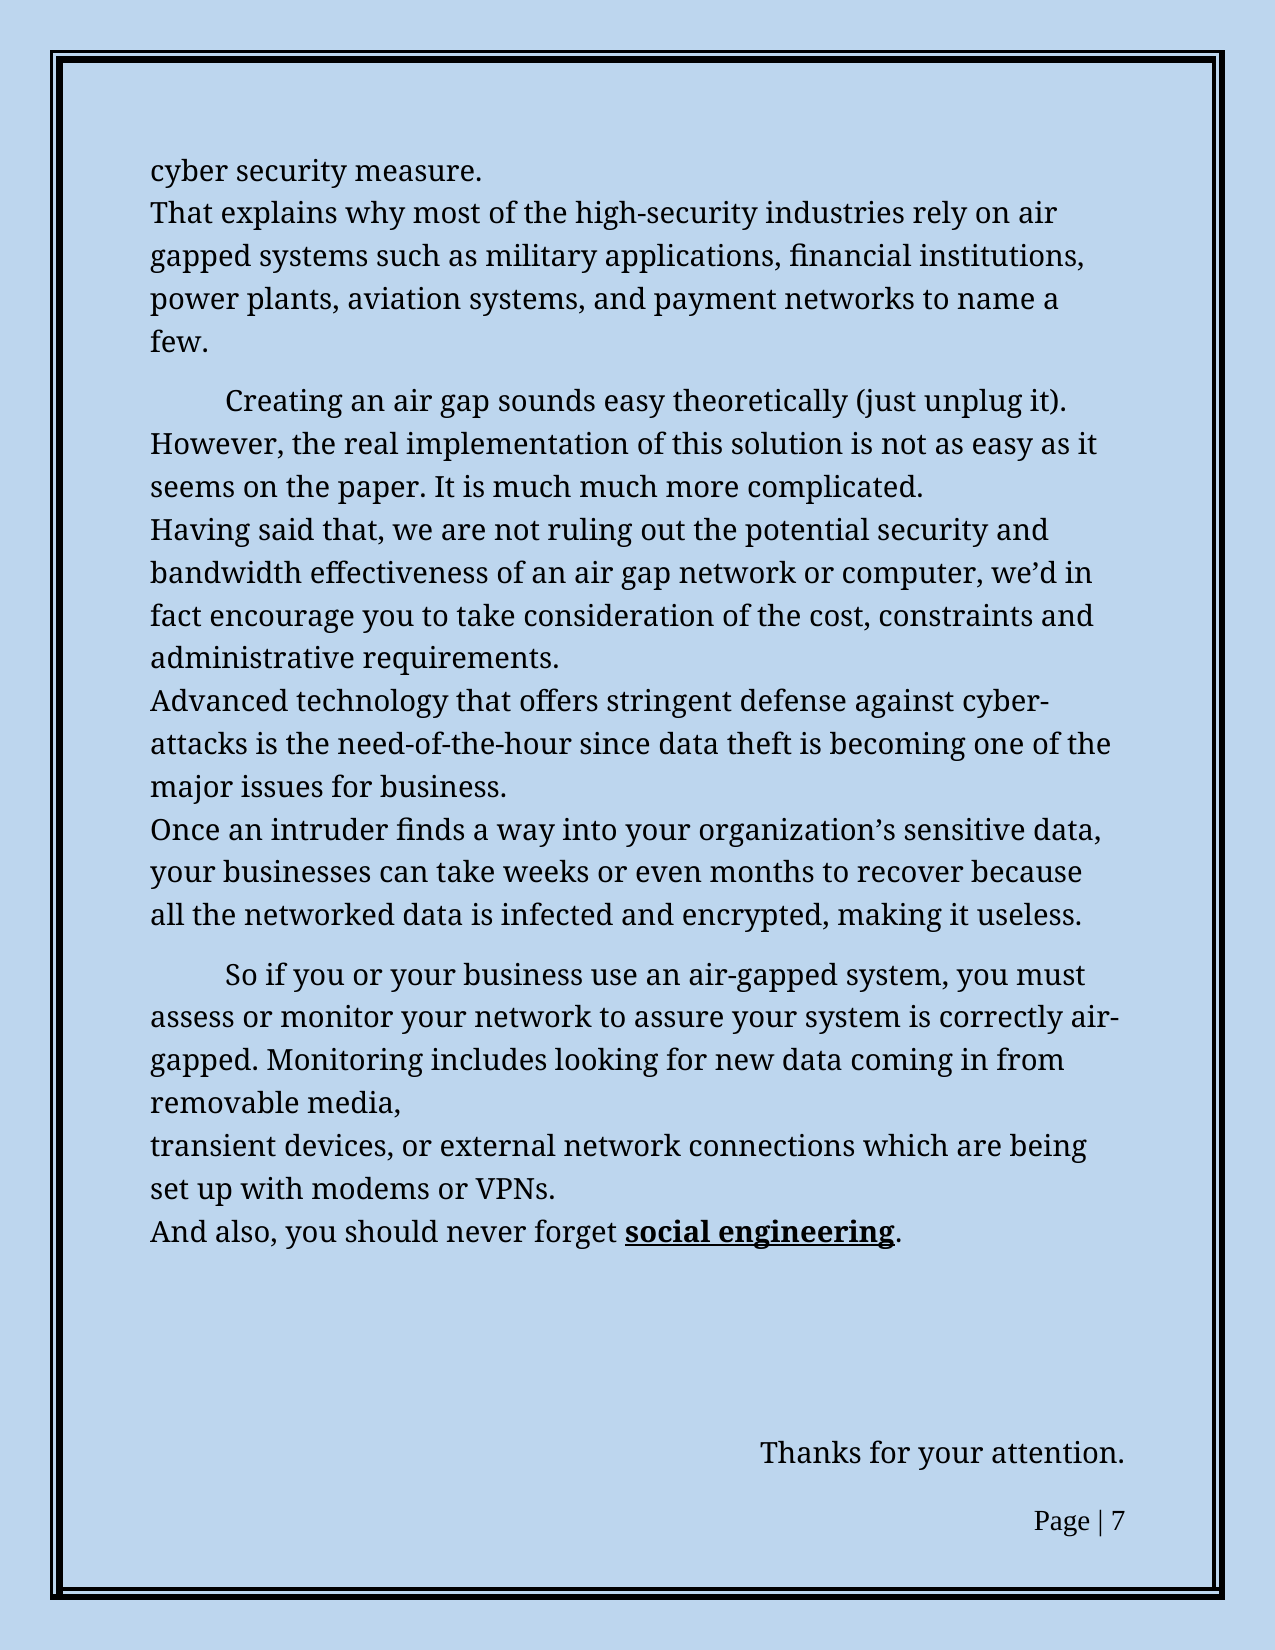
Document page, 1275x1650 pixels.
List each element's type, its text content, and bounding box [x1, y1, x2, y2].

text Thanks for your attention. [150, 1432, 1125, 1472]
text So if you or your business use an air-gapped system, you must assess or monitor your network to assure your system is correctly air-gapped. Monitoring includes looking for new data coming in from removable media, transient devices, or external network connections which are being set up with modems or VPNs. And also, you should never forget social engineering. [150, 954, 1125, 1251]
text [150, 150, 1125, 361]
text Creating an air gap sounds easy theoretically (just unplug it). However, the real implementation of this solution is not as easy as it seems on the paper. It is much much more complicated. Having said that, we are not ruling out the potential security and bandwidth effectiveness of an air gap network or computer, we’d in fact encourage you to take consideration of the cost, constraints and administrative requirements. Advanced technology that offers stringent defense against cyber-attacks is the need-of-the-hour since data theft is becoming one of the major issues for business. Once an intruder finds a way into your organization’s sensitive data, your businesses can take weeks or even months to recover because all the networked data is infected and encrypted, making it useless. [150, 381, 1125, 934]
